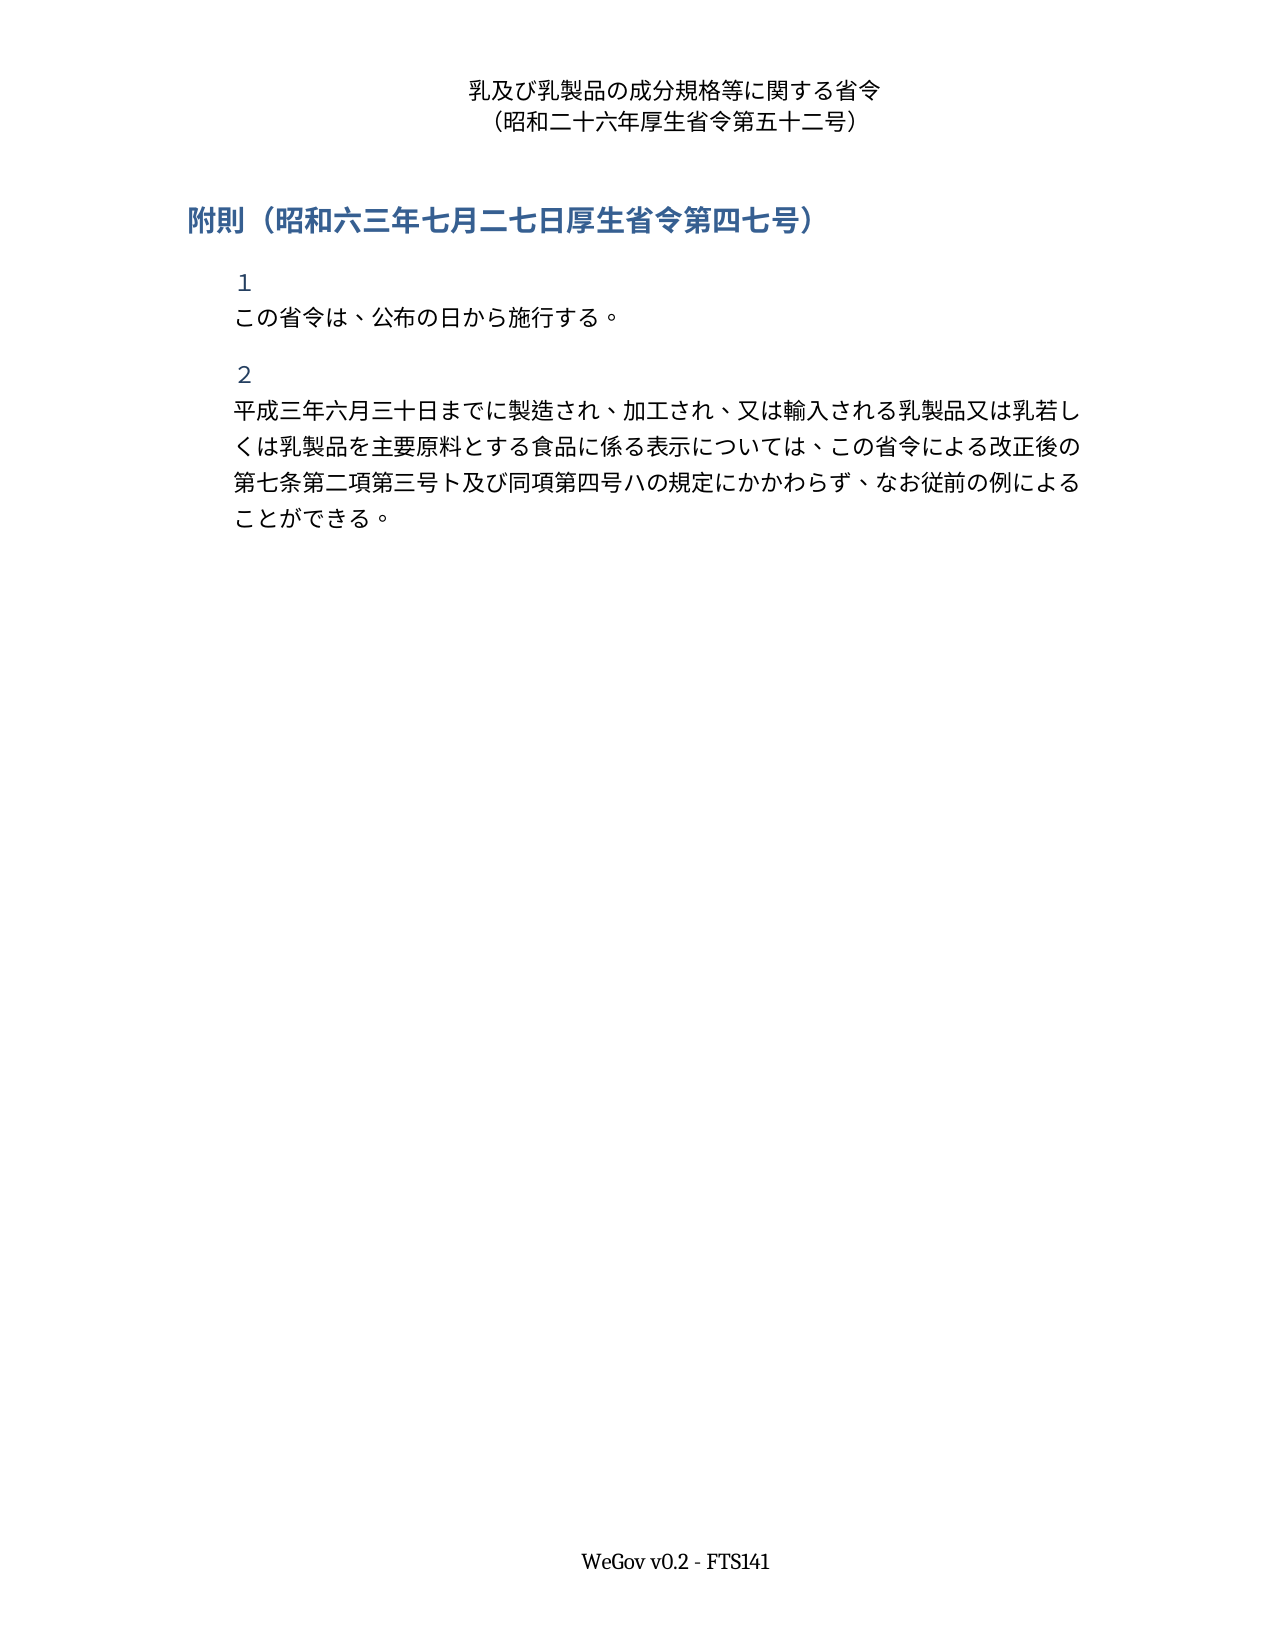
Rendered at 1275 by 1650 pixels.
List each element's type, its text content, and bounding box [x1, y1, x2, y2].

text この省令は、公布の日から施行する。 [233, 302, 1087, 334]
subtitle １ [233, 266, 1087, 298]
subtitle 附則（昭和六三年七月二七日厚生省令第四七号） [187, 200, 1087, 240]
text 平成三年六月三十日までに製造され、加工され、又は輸入される乳製品又は乳若しくは乳製品を主要原料とする食品に係る表示については、この省令による改正後の第七条第二項第三号ト及び同項第四号ハの規定にかかわらず、なお従前の例によることができる。 [233, 395, 1087, 534]
subtitle ２ [233, 359, 1087, 390]
